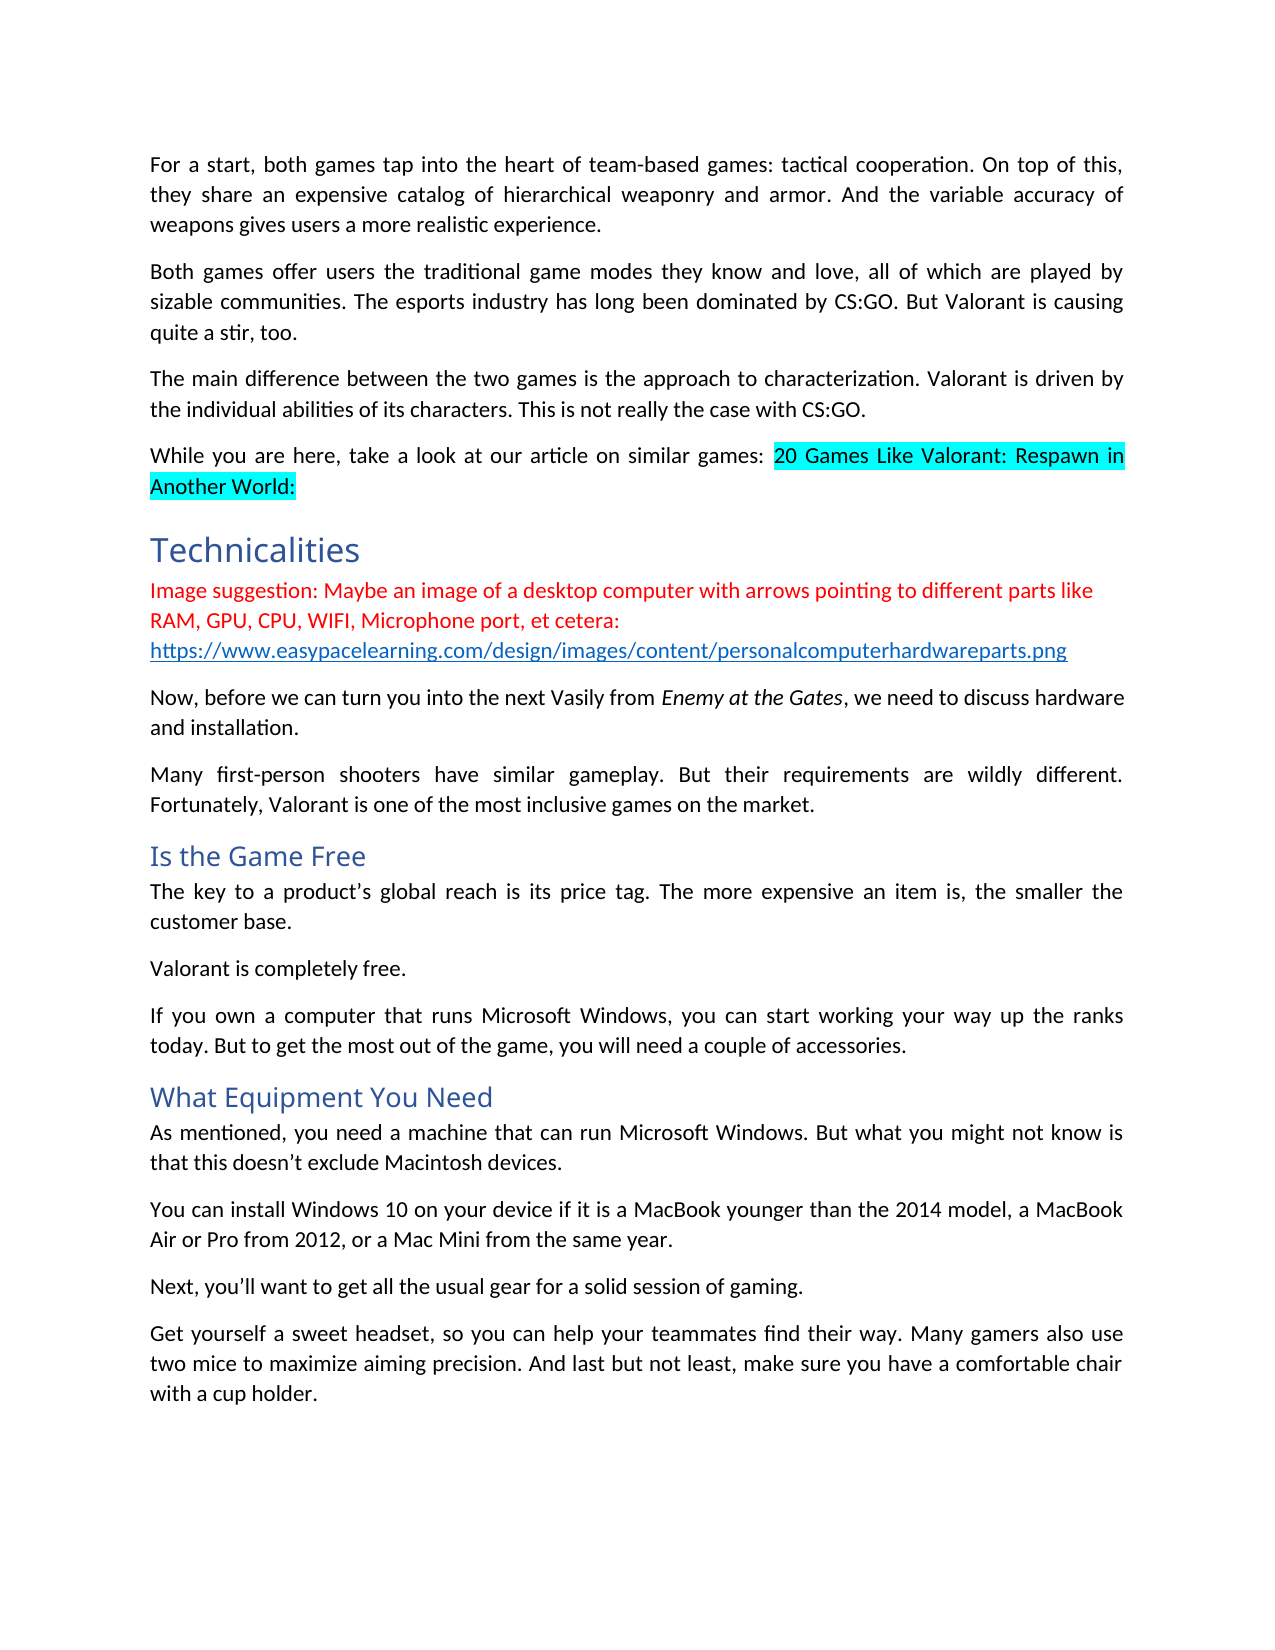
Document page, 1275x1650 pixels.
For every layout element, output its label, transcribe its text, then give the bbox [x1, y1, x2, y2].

text If you own a computer that runs Microsoft Windows, you can start working your way up the ranks today. But to get the most out of the game, you will need a couple of accessories. [150, 1001, 1125, 1059]
text Now, before we can turn you into the next Vasily from Enemy at the Gates, we need to discuss hardware and installation. [150, 683, 1125, 742]
text For a start, both games tap into the heart of team-based games: tactical cooperation. On top of this, they share an expensive catalog of hierarchical weaponry and armor. And the variable accuracy of weapons gives users a more realistic experience. [150, 150, 1125, 238]
text While you are here, take a look at our article on similar games: 20 Games Like Valorant: Respawn in Another World: [150, 442, 1125, 500]
text Both games offer users the traditional game modes they know and love, all of which are played by sizable communities. The esports industry has long been dominated by CS:GO. But Valorant is causing quite a stir, too. [150, 257, 1125, 346]
text The main difference between the two games is the approach to characterization. Valorant is driven by the individual abilities of its characters. This is not really the case with CS:GO. [150, 364, 1125, 423]
text Next, you’ll want to get all the usual gear for a solid session of gaming. [150, 1272, 1125, 1300]
text Get yourself a sweet headset, so you can help your teammates find their way. Many gamers also use two mice to maximize aiming precision. And last but not least, make sure you have a comfortable chair with a cup holder. [150, 1319, 1125, 1408]
text You can install Windows 10 on your device if it is a MacBook younger than the 2014 model, a MacBook Air or Pro from 2012, or a Mac Mini from the same year. [150, 1195, 1125, 1253]
text The key to a product’s global reach is its price tag. The more expensive an item is, the smaller the customer base. [150, 877, 1125, 936]
text Many first-person shooters have similar gameplay. But their requirements are wildly different. Fortunately, Valorant is one of the most inclusive games on the market. [150, 760, 1125, 819]
text Valorant is completely free. [150, 954, 1125, 982]
text Image suggestion: Maybe an image of a desktop computer with arrows pointing to different parts like RAM, GPU, CPU, WIFI, Microphone port, et cetera: https://www.easypacelearning.com/design/images/content/personalcomputerhardwareparts.png [150, 576, 1125, 664]
subtitle Technicalities [150, 527, 1125, 572]
text As mentioned, you need a machine that can run Microsoft Windows. But what you might not know is that this doesn’t exclude Macintosh devices. [150, 1118, 1125, 1176]
subtitle What Equipment You Need [150, 1078, 1125, 1115]
subtitle Is the Game Free [150, 837, 1125, 874]
